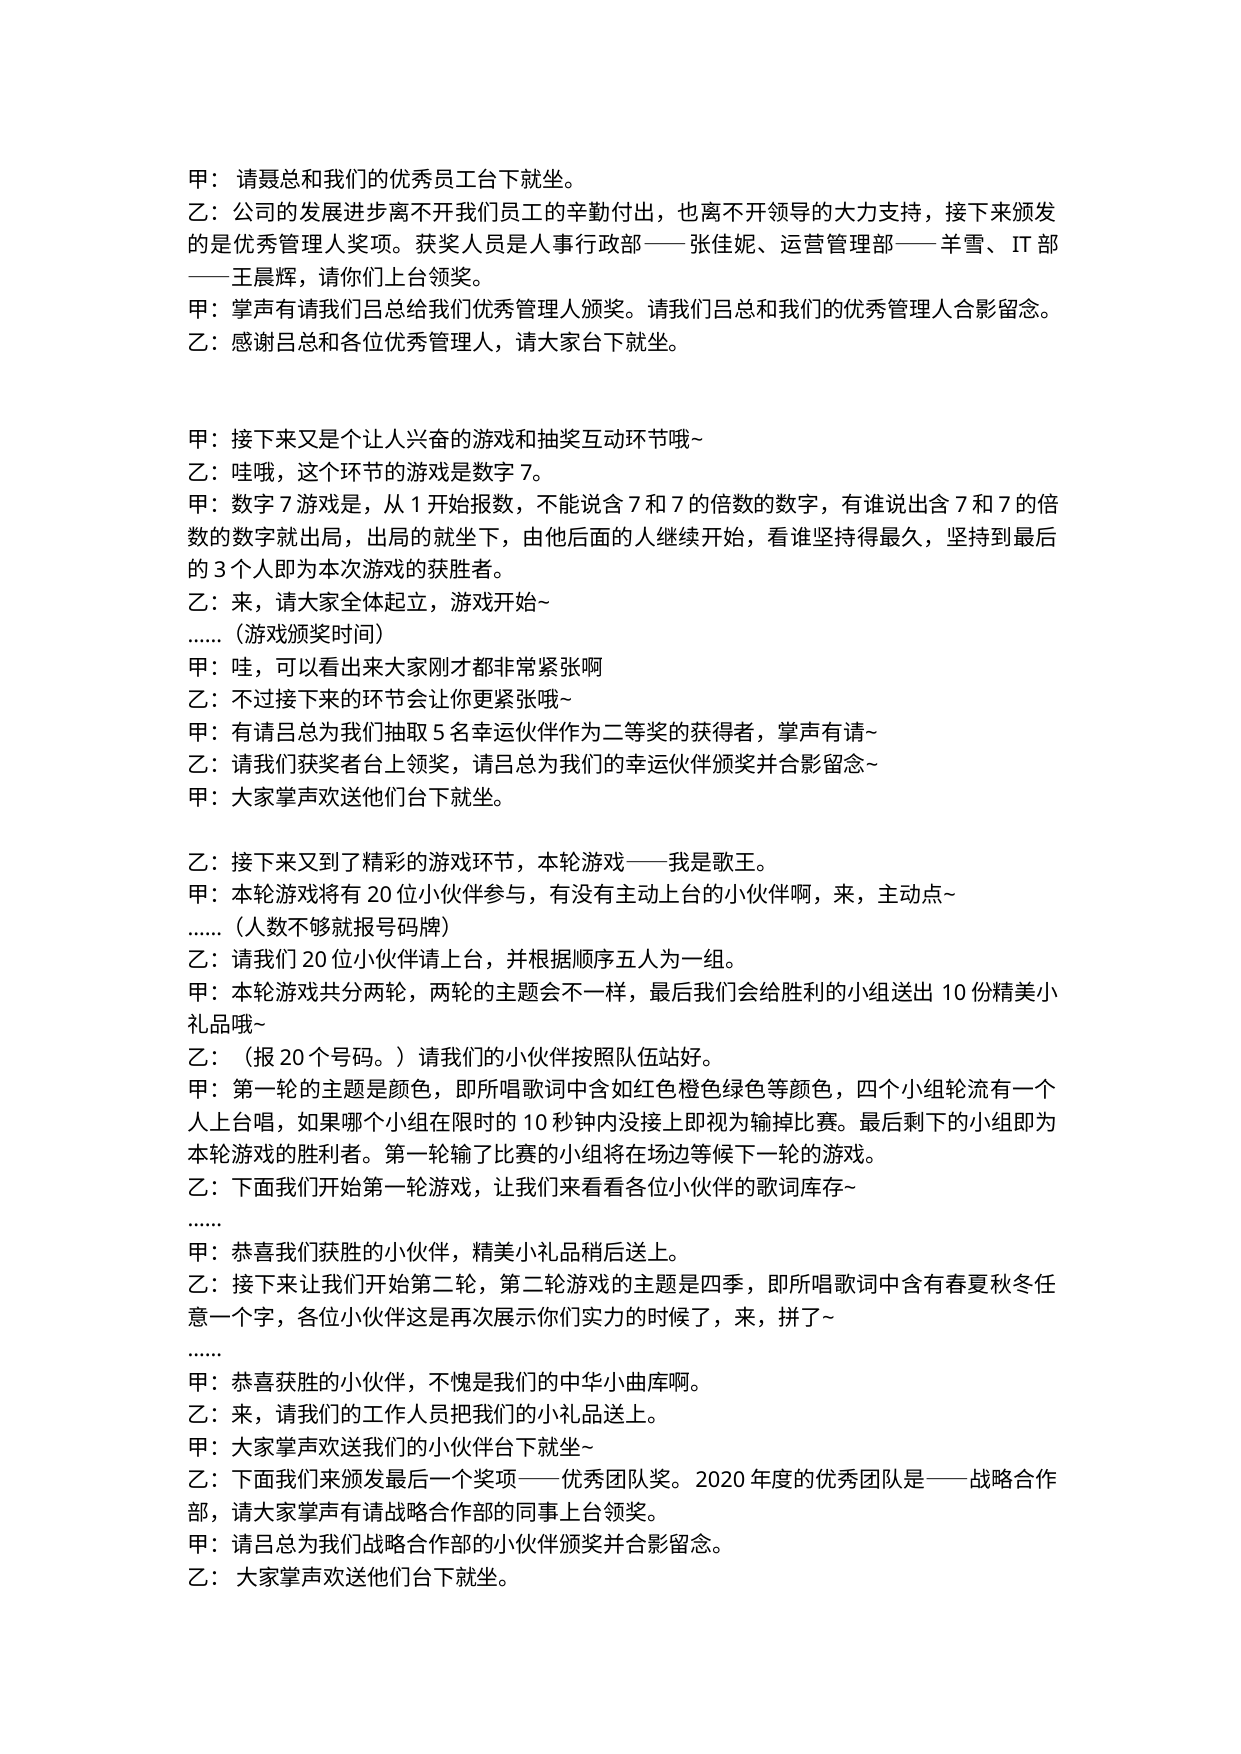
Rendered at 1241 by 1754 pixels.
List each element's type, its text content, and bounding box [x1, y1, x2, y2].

text …… [187, 1202, 1059, 1234]
text 甲： 请聂总和我们的优秀员工台下就坐。 [187, 162, 1059, 194]
text 乙：来，请我们的工作人员把我们的小礼品送上。 [187, 1397, 1059, 1429]
text 乙：接下来又到了精彩的游戏环节，本轮游戏——我是歌王。 [187, 844, 1059, 877]
text 甲：恭喜获胜的小伙伴，不愧是我们的中华小曲库啊。 [187, 1364, 1059, 1397]
text 乙：公司的发展进步离不开我们员工的辛勤付出，也离不开领导的大力支持，接下来颁发的是优秀管理人奖项。获奖人员是人事行政部——张佳妮、运营管理部——羊雪、IT部——王晨辉，请你们上台领奖。 [187, 194, 1059, 292]
text 乙：请我们获奖者台上领奖，请吕总为我们的幸运伙伴颁奖并合影留念~ [187, 747, 1059, 779]
text 乙：哇哦，这个环节的游戏是数字7。 [187, 454, 1059, 487]
text 甲：大家掌声欢送他们台下就坐。 [187, 779, 1059, 812]
text ……（游戏颁奖时间） [187, 617, 1059, 649]
text 乙：下面我们来颁发最后一个奖项——优秀团队奖。2020年度的优秀团队是——战略合作部，请大家掌声有请战略合作部的同事上台领奖。 [187, 1462, 1059, 1527]
text 甲：数字7游戏是，从1开始报数，不能说含7和7的倍数的数字，有谁说出含7和7的倍数的数字就出局，出局的就坐下，由他后面的人继续开始，看谁坚持得最久，坚持到最后的3个人即为本次游戏的获胜者。 [187, 487, 1059, 584]
text ……（人数不够就报号码牌） [187, 909, 1059, 942]
text 乙：下面我们开始第一轮游戏，让我们来看看各位小伙伴的歌词库存~ [187, 1169, 1059, 1202]
text 乙：感谢吕总和各位优秀管理人，请大家台下就坐。 [187, 324, 1059, 357]
text 乙：（报20个号码。）请我们的小伙伴按照队伍站好。 [187, 1039, 1059, 1072]
text 乙：来，请大家全体起立，游戏开始~ [187, 584, 1059, 617]
text 乙：接下来让我们开始第二轮，第二轮游戏的主题是四季，即所唱歌词中含有春夏秋冬任意一个字，各位小伙伴这是再次展示你们实力的时候了，来，拼了~ [187, 1267, 1059, 1332]
text 乙：不过接下来的环节会让你更紧张哦~ [187, 682, 1059, 714]
text 乙： 大家掌声欢送他们台下就坐。 [187, 1559, 1059, 1592]
text 甲：第一轮的主题是颜色，即所唱歌词中含如红色橙色绿色等颜色，四个小组轮流有一个人上台唱，如果哪个小组在限时的10秒钟内没接上即视为输掉比赛。最后剩下的小组即为本轮游戏的胜利者。第一轮输了比赛的小组将在场边等候下一轮的游戏。 [187, 1072, 1059, 1169]
text 甲：哇，可以看出来大家刚才都非常紧张啊 [187, 649, 1059, 682]
text 甲：请吕总为我们战略合作部的小伙伴颁奖并合影留念。 [187, 1527, 1059, 1559]
text 甲：掌声有请我们吕总给我们优秀管理人颁奖。请我们吕总和我们的优秀管理人合影留念。 [187, 292, 1059, 324]
text 甲：本轮游戏共分两轮，两轮的主题会不一样，最后我们会给胜利的小组送出10份精美小礼品哦~ [187, 974, 1059, 1039]
text 甲：本轮游戏将有20位小伙伴参与，有没有主动上台的小伙伴啊，来，主动点~ [187, 877, 1059, 909]
text 甲：恭喜我们获胜的小伙伴，精美小礼品稍后送上。 [187, 1234, 1059, 1267]
text 甲：接下来又是个让人兴奋的游戏和抽奖互动环节哦~ [187, 422, 1059, 454]
text 甲：大家掌声欢送我们的小伙伴台下就坐~ [187, 1429, 1059, 1462]
text 乙：请我们 20位小伙伴请上台，并根据顺序五人为一组。 [187, 942, 1059, 974]
text 甲：有请吕总为我们抽取5名幸运伙伴作为二等奖的获得者，掌声有请~ [187, 714, 1059, 747]
text …… [187, 1332, 1059, 1364]
